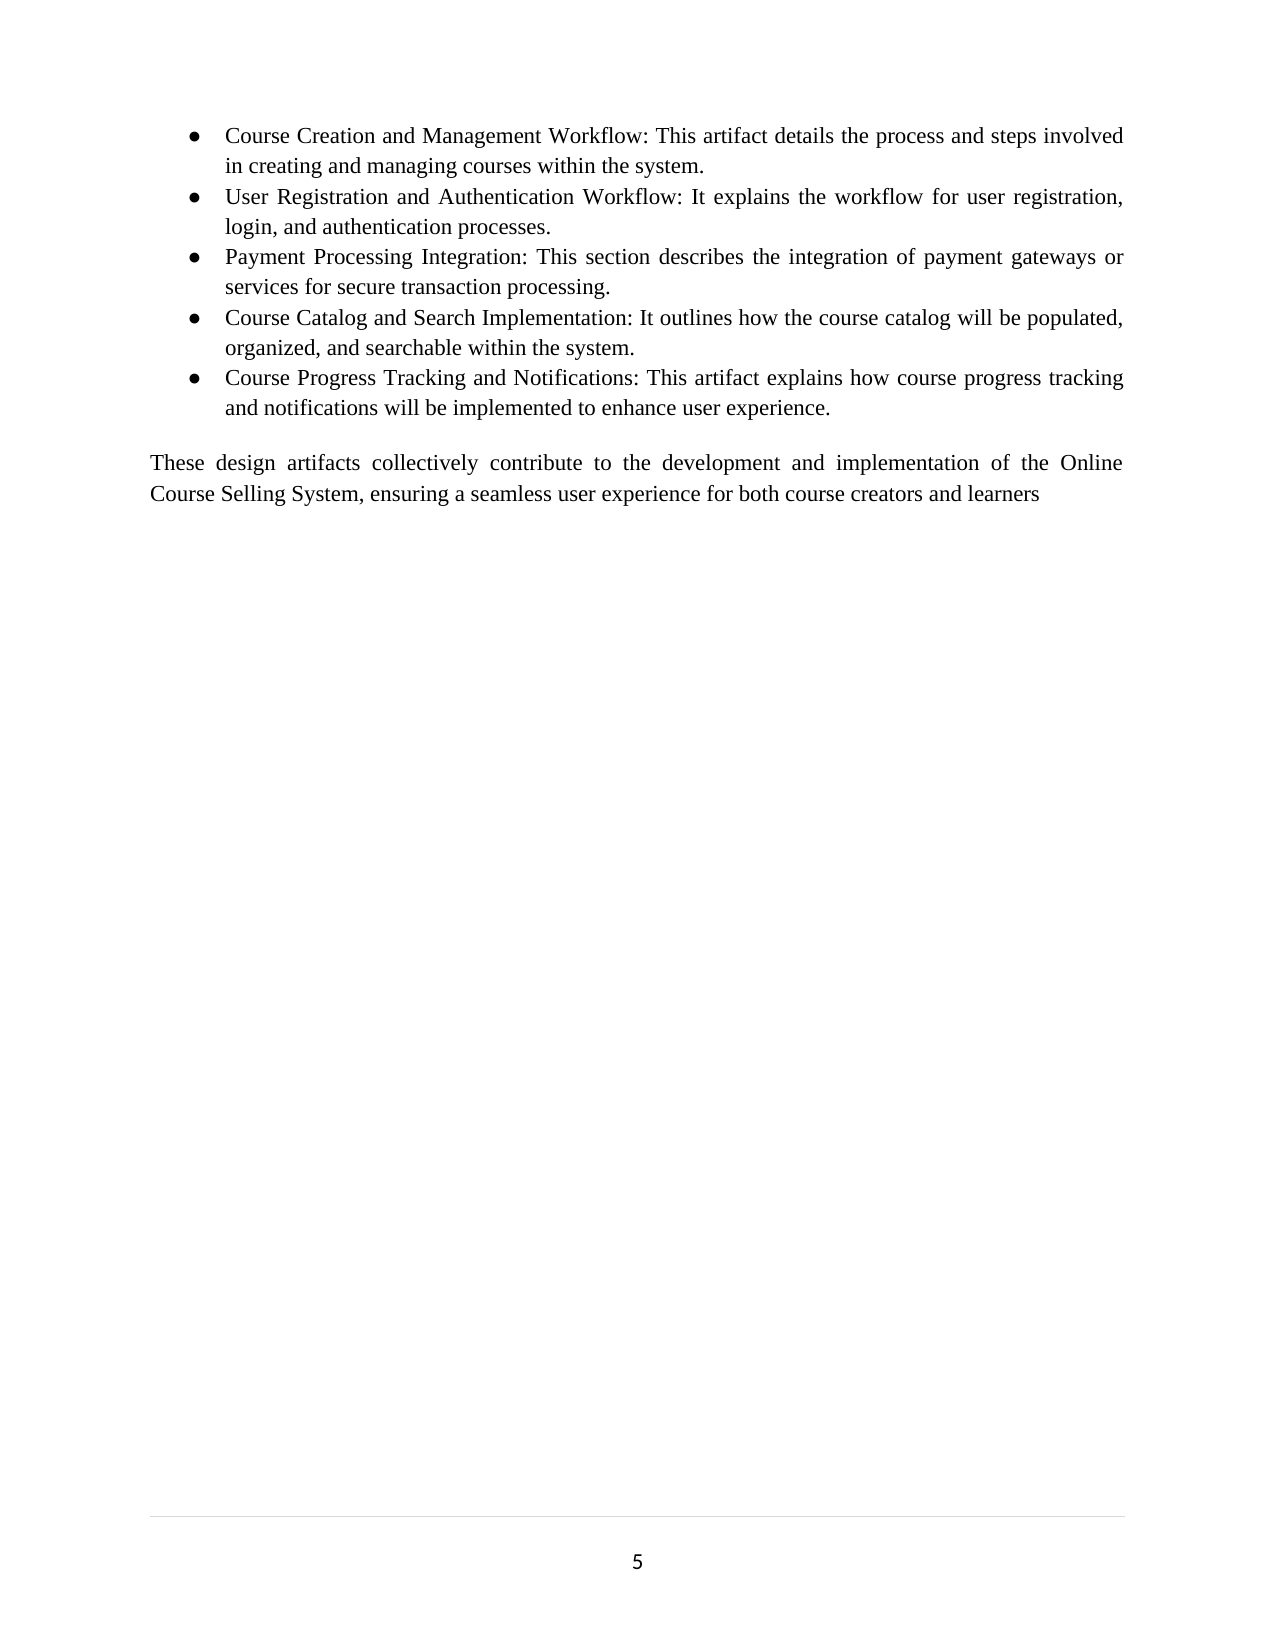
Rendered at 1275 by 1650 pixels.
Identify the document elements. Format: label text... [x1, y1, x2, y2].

list Course Creation and Management Workflow: This artifact details the process and steps involved in creating and managing courses within the system. [187, 122, 1125, 179]
list Course Catalog and Search Implementation: It outlines how the course catalog will be populated, organized, and searchable within the system. [187, 303, 1125, 360]
list Course Progress Tracking and Notifications: This artifact explains how course progress tracking and notifications will be implemented to enhance user experience. [187, 364, 1125, 421]
list User Registration and Authentication Workflow: It explains the workflow for user registration, login, and authentication processes. [187, 183, 1125, 239]
text These design artifacts collectively contribute to the development and implementation of the Online Course Selling System, ensuring a seamless user experience for both course creators and learners [150, 449, 1125, 506]
list Payment Processing Integration: This section describes the integration of payment gateways or services for secure transaction processing. [187, 243, 1125, 300]
